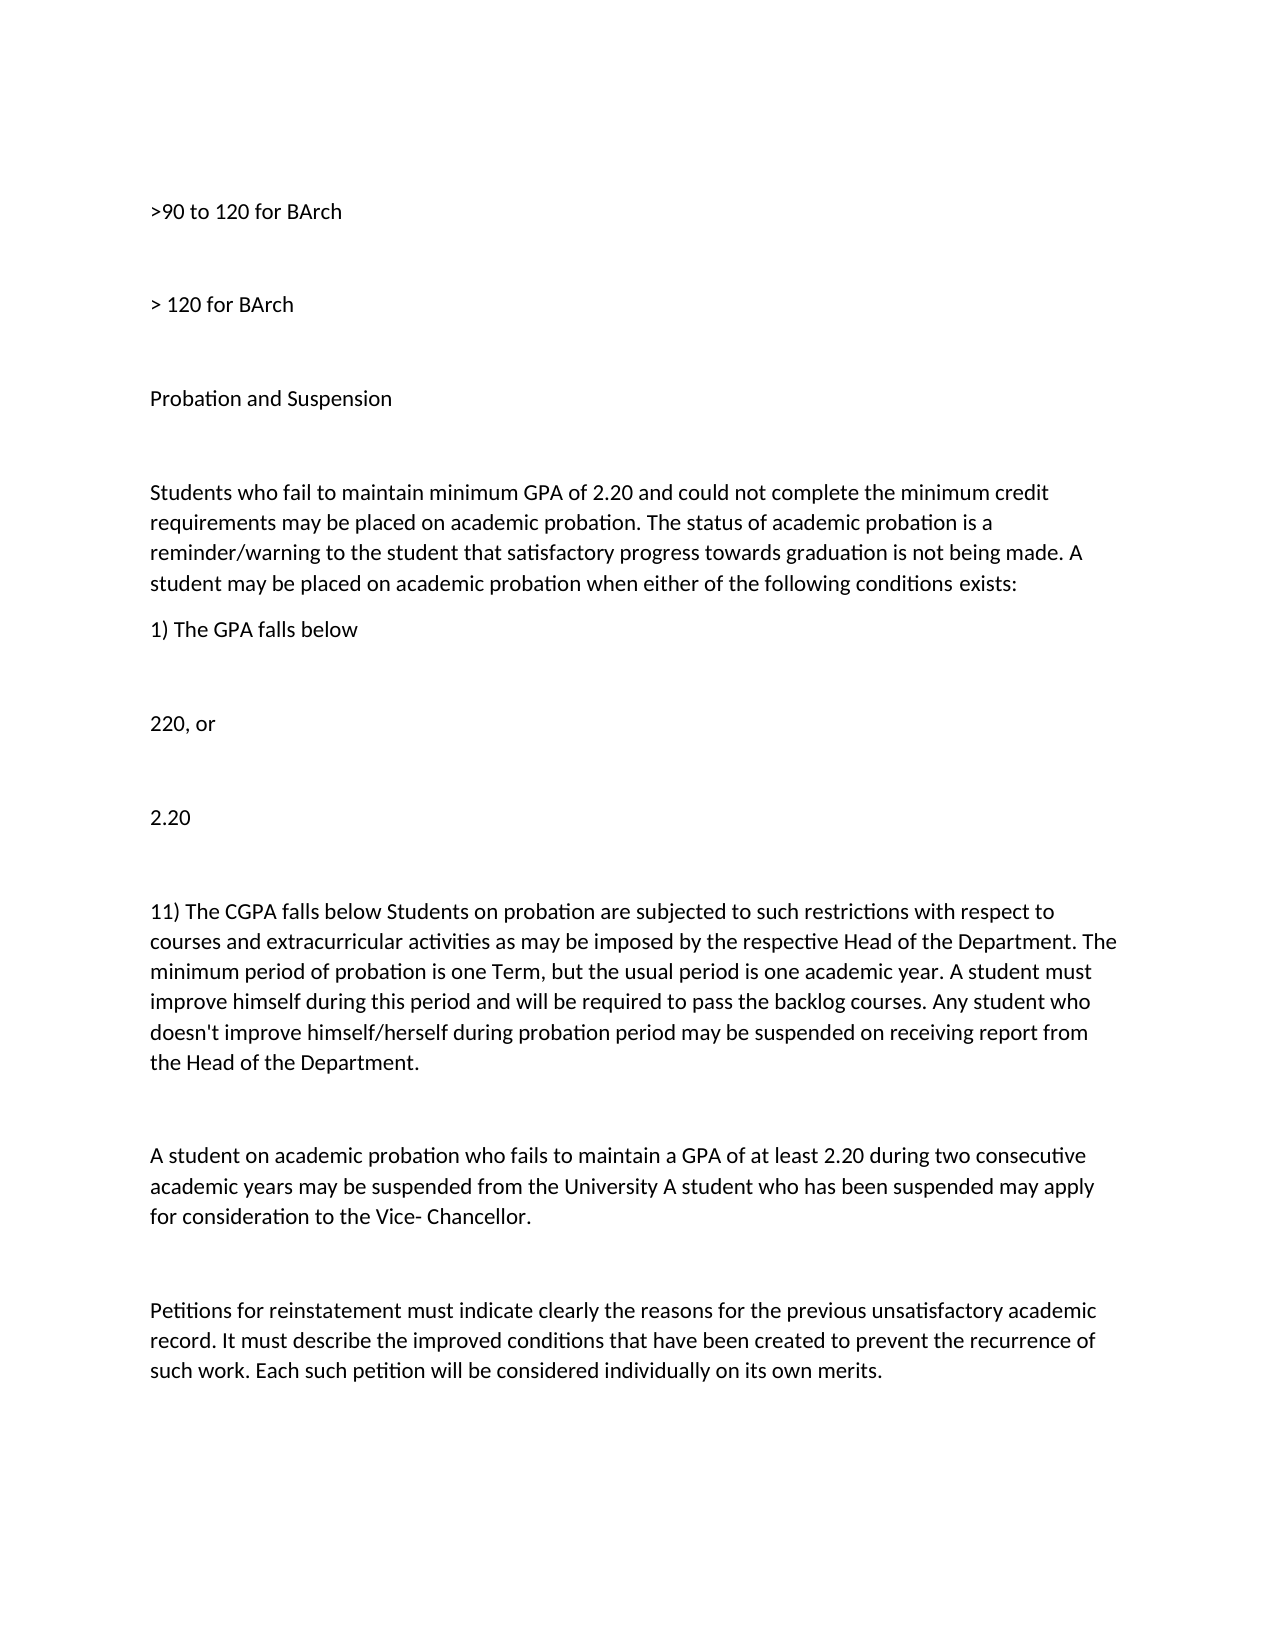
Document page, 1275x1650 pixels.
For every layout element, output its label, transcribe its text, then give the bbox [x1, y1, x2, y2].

text 11) The CGPA falls below Students on probation are subjected to such restrictions with respect to courses and extracurricular activities as may be imposed by the respective Head of the Department. The minimum period of probation is one Term, but the usual period is one academic year. A student must improve himself during this period and will be required to pass the backlog courses. Any student who doesn't improve himself/herself during probation period may be suspended on receiving report from the Head of the Department. [150, 897, 1125, 1076]
text 220, or [150, 709, 1125, 737]
text >90 to 120 for BArch [150, 197, 1125, 225]
text 2.20 [150, 803, 1125, 831]
text Probation and Suspension [150, 384, 1125, 412]
text Petitions for reinstatement must indicate clearly the reasons for the previous unsatisfactory academic record. It must describe the improved conditions that have been created to prevent the recurrence of such work. Each such petition will be considered individually on its own merits. [150, 1296, 1125, 1384]
text A student on academic probation who fails to maintain a GPA of at least 2.20 during two consecutive academic years may be suspended from the University A student who has been suspended may apply for consideration to the Vice- Chancellor. [150, 1142, 1125, 1230]
text > 120 for BArch [150, 291, 1125, 319]
text 1) The GPA falls below [150, 616, 1125, 644]
text Students who fail to maintain minimum GPA of 2.20 and could not complete the minimum credit requirements may be placed on academic probation. The status of academic probation is a reminder/warning to the student that satisfactory progress towards graduation is not being made. A student may be placed on academic probation when either of the following conditions exists: [150, 478, 1125, 597]
